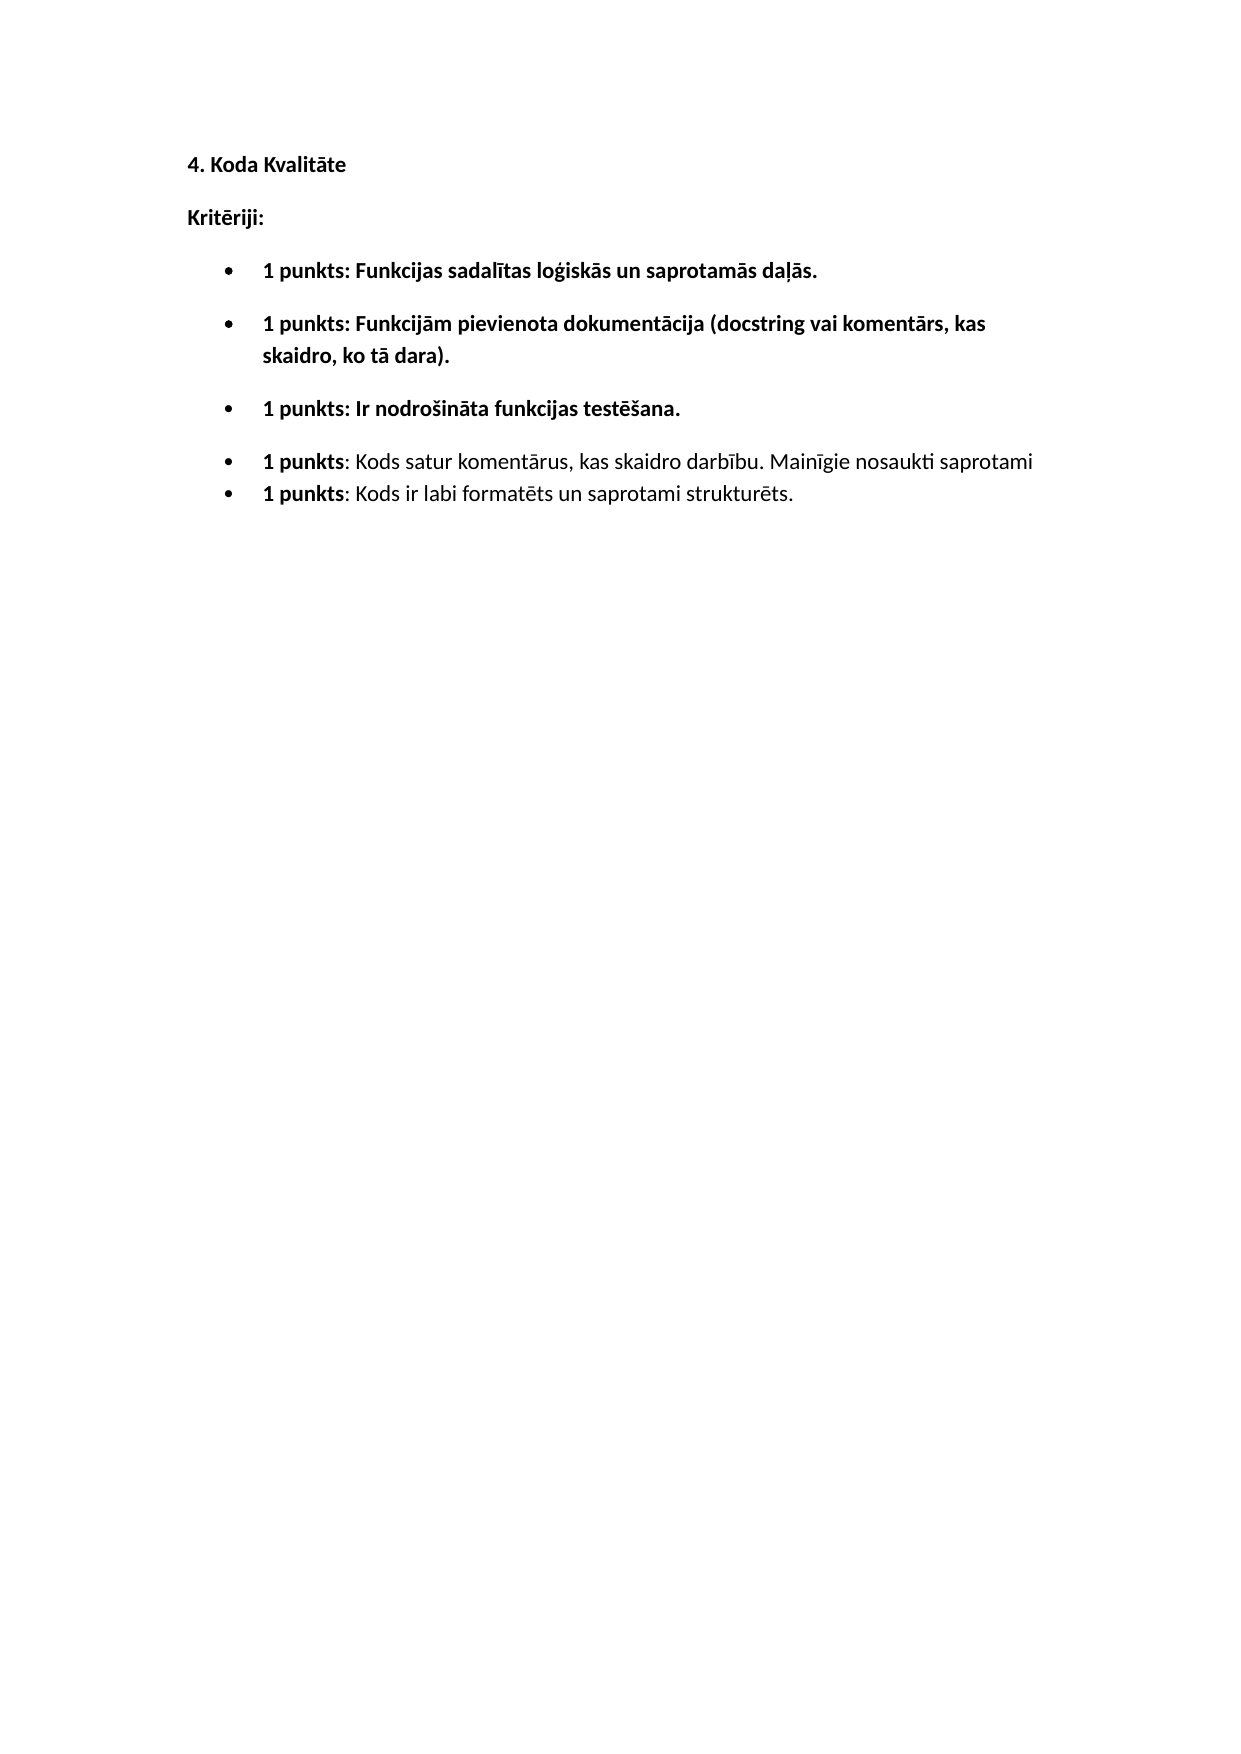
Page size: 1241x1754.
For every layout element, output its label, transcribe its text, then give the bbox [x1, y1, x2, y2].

text 4. Koda Kvalitāte [187, 150, 1053, 178]
list 1 punkts: Kods ir labi formatēts un saprotami strukturēts. [225, 479, 1053, 507]
list 1 punkts: Kods satur komentārus, kas skaidro darbību. Mainīgie nosaukti saprotami [225, 447, 1053, 475]
text Kritēriji: [187, 203, 1053, 231]
list 1 punkts: Funkcijām pievienota dokumentācija (docstring vai komentārs, kas skaidro, ko tā dara). [225, 309, 1053, 369]
list 1 punkts: Funkcijas sadalītas loģiskās un saprotamās daļās. [225, 256, 1053, 284]
list 1 punkts: Ir nodrošināta funkcijas testēšana. [225, 394, 1053, 422]
